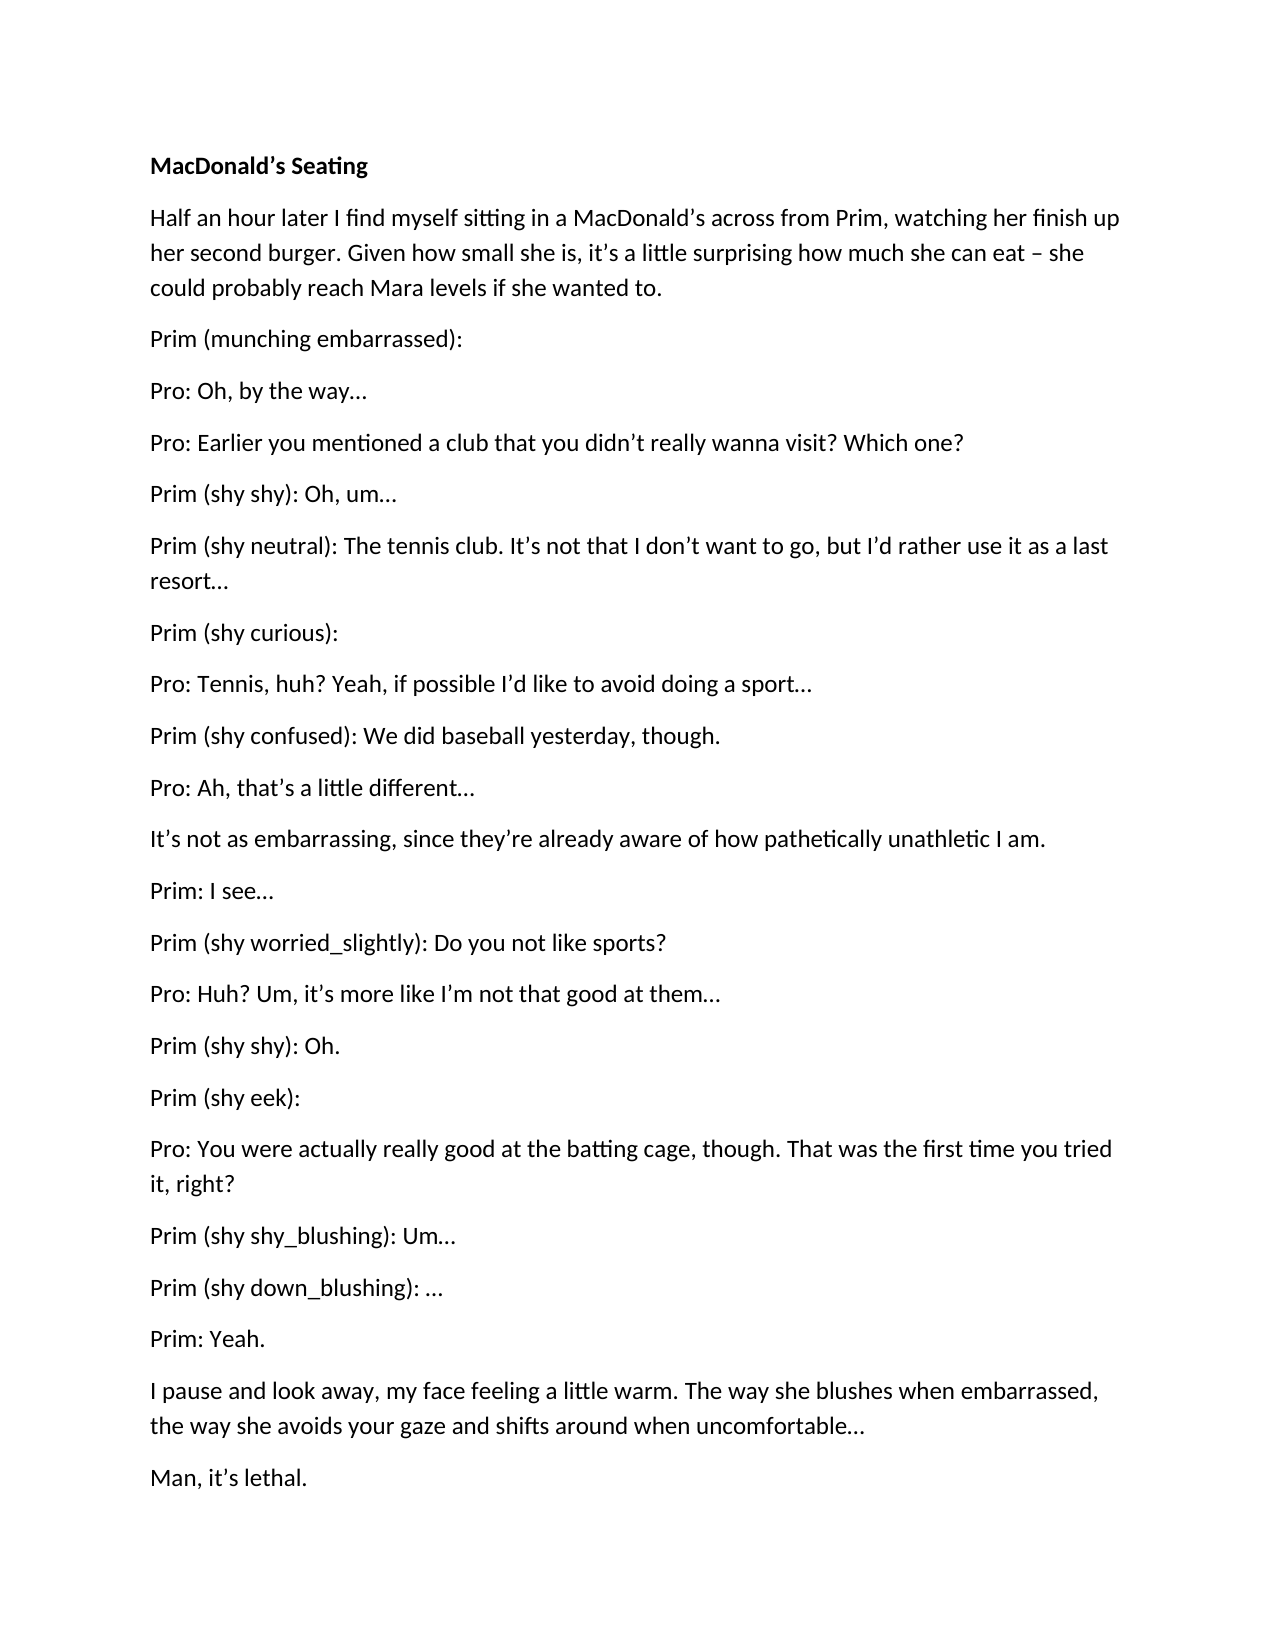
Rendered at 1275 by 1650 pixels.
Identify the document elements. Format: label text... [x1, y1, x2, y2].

text Prim (shy worried_slightly): Do you not like sports? [150, 927, 1125, 957]
text Pro: Oh, by the way… [150, 375, 1125, 406]
text Prim (shy shy): Oh, um… [150, 478, 1125, 509]
text Pro: Huh? Um, it’s more like I’m not that good at them… [150, 978, 1125, 1009]
text Prim (shy shy_blushing): Um… [150, 1220, 1125, 1251]
text Man, it’s lethal. [150, 1462, 1125, 1492]
text Half an hour later I find myself sitting in a MacDonald’s across from Prim, watching her finish up her second burger. Given how small she is, it’s a little surprising how much she can eat – she could probably reach Mara levels if she wanted to. [150, 202, 1125, 302]
text Pro: Tennis, huh? Yeah, if possible I’d like to avoid doing a sport… [150, 668, 1125, 699]
text Prim (shy neutral): The tennis club. It’s not that I don’t want to go, but I’d rather use it as a last resort… [150, 530, 1125, 596]
text Prim (shy curious): [150, 617, 1125, 647]
text Pro: Ah, that’s a little different… [150, 772, 1125, 802]
text Prim (shy confused): We did baseball yesterday, though. [150, 720, 1125, 751]
text Prim (shy down_blushing): … [150, 1272, 1125, 1302]
text Prim (shy eek): [150, 1082, 1125, 1112]
text I pause and look away, my face feeling a little warm. The way she blushes when embarrassed, the way she avoids your gaze and shifts around when uncomfortable… [150, 1375, 1125, 1441]
text Pro: Earlier you mentioned a club that you didn’t really wanna visit? Which one? [150, 427, 1125, 457]
text It’s not as embarrassing, since they’re already aware of how pathetically unathletic I am. [150, 823, 1125, 854]
text Pro: You were actually really good at the batting cage, though. That was the first time you tried it, right? [150, 1133, 1125, 1199]
text Prim: Yeah. [150, 1323, 1125, 1354]
text Prim: I see… [150, 875, 1125, 906]
text Prim (shy shy): Oh. [150, 1030, 1125, 1061]
text MacDonald’s Seating [150, 150, 1125, 181]
text Prim (munching embarrassed): [150, 323, 1125, 354]
